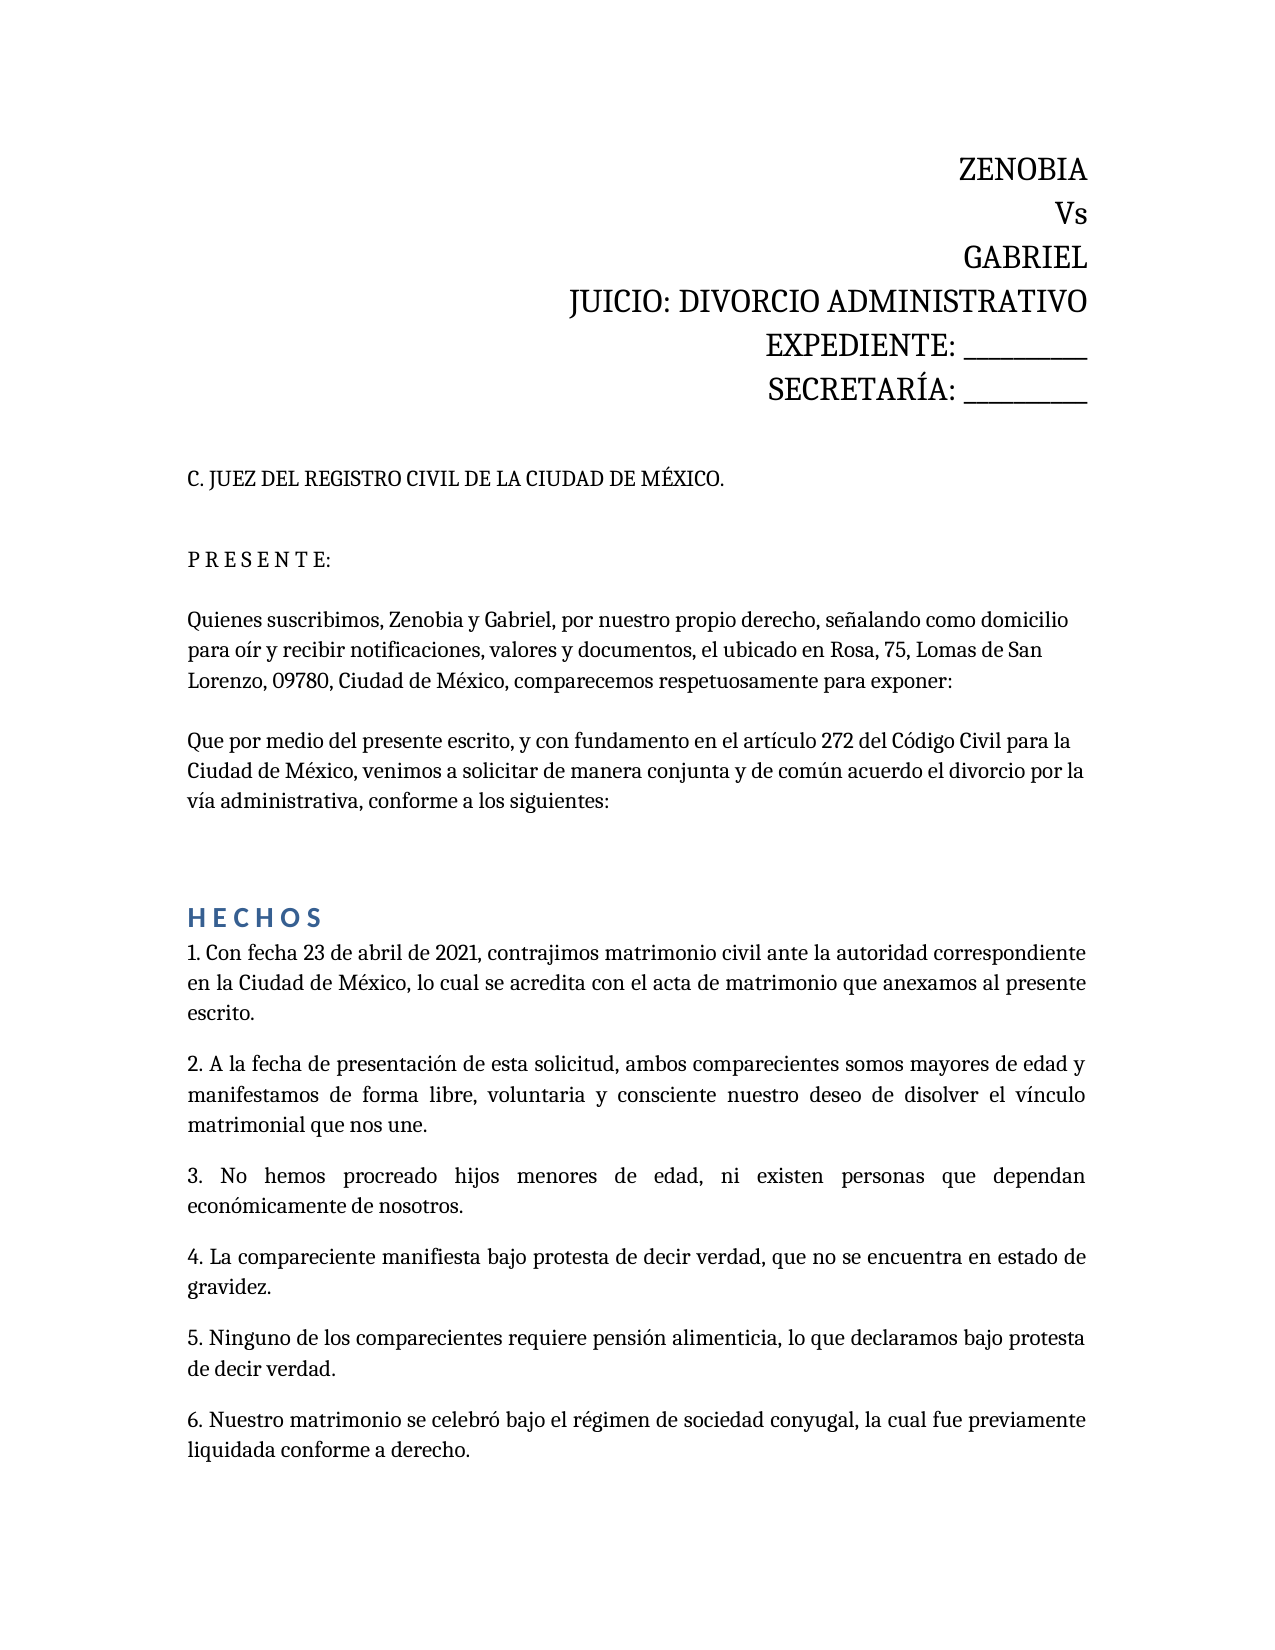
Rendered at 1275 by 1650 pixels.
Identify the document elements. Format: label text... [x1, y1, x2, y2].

text P R E S E N T E: Quienes suscribimos, Zenobia y Gabriel, por nuestro propio derecho, señalando como domicilio para oír y recibir notificaciones, valores y documentos, el ubicado en Rosa, 75, Lomas de San Lorenzo, 09780, Ciudad de México, comparecemos respetuosamente para exponer: Que por medio del presente escrito, y con fundamento en el artículo 272 del Código Civil para la Ciudad de México, venimos a solicitar de manera conjunta y de común acuerdo el divorcio por la vía administrativa, conforme a los siguientes: [187, 547, 1087, 845]
text 3. No hemos procreado hijos menores de edad, ni existen personas que dependan económicamente de nosotros. [187, 1163, 1087, 1219]
text ZENOBIA Vs GABRIEL JUICIO: DIVORCIO ADMINISTRATIVO EXPEDIENTE: __________ SECRETARÍA: __________ [187, 150, 1087, 409]
text 1. Con fecha 23 de abril de 2021, contrajimos matrimonio civil ante la autoridad correspondiente en la Ciudad de México, lo cual se acredita con el acta de matrimonio que anexamos al presente escrito. [187, 940, 1087, 1026]
text 6. Nuestro matrimonio se celebró bajo el régimen de sociedad conyugal, la cual fue previamente liquidada conforme a derecho. [187, 1406, 1087, 1463]
text 2. A la fecha de presentación de esta solicitud, ambos comparecientes somos mayores de edad y manifestamos de forma libre, voluntaria y consciente nuestro deseo de disolver el vínculo matrimonial que nos une. [187, 1051, 1087, 1138]
text 4. La compareciente manifiesta bajo protesta de decir verdad, que no se encuentra en estado de gravidez. [187, 1244, 1087, 1300]
text 5. Ninguno de los comparecientes requiere pensión alimenticia, lo que declaramos bajo protesta de decir verdad. [187, 1325, 1087, 1382]
text C. JUEZ DEL REGISTRO CIVIL DE LA CIUDAD DE MÉXICO. [187, 435, 1087, 522]
subtitle H E C H O S [187, 899, 1087, 934]
